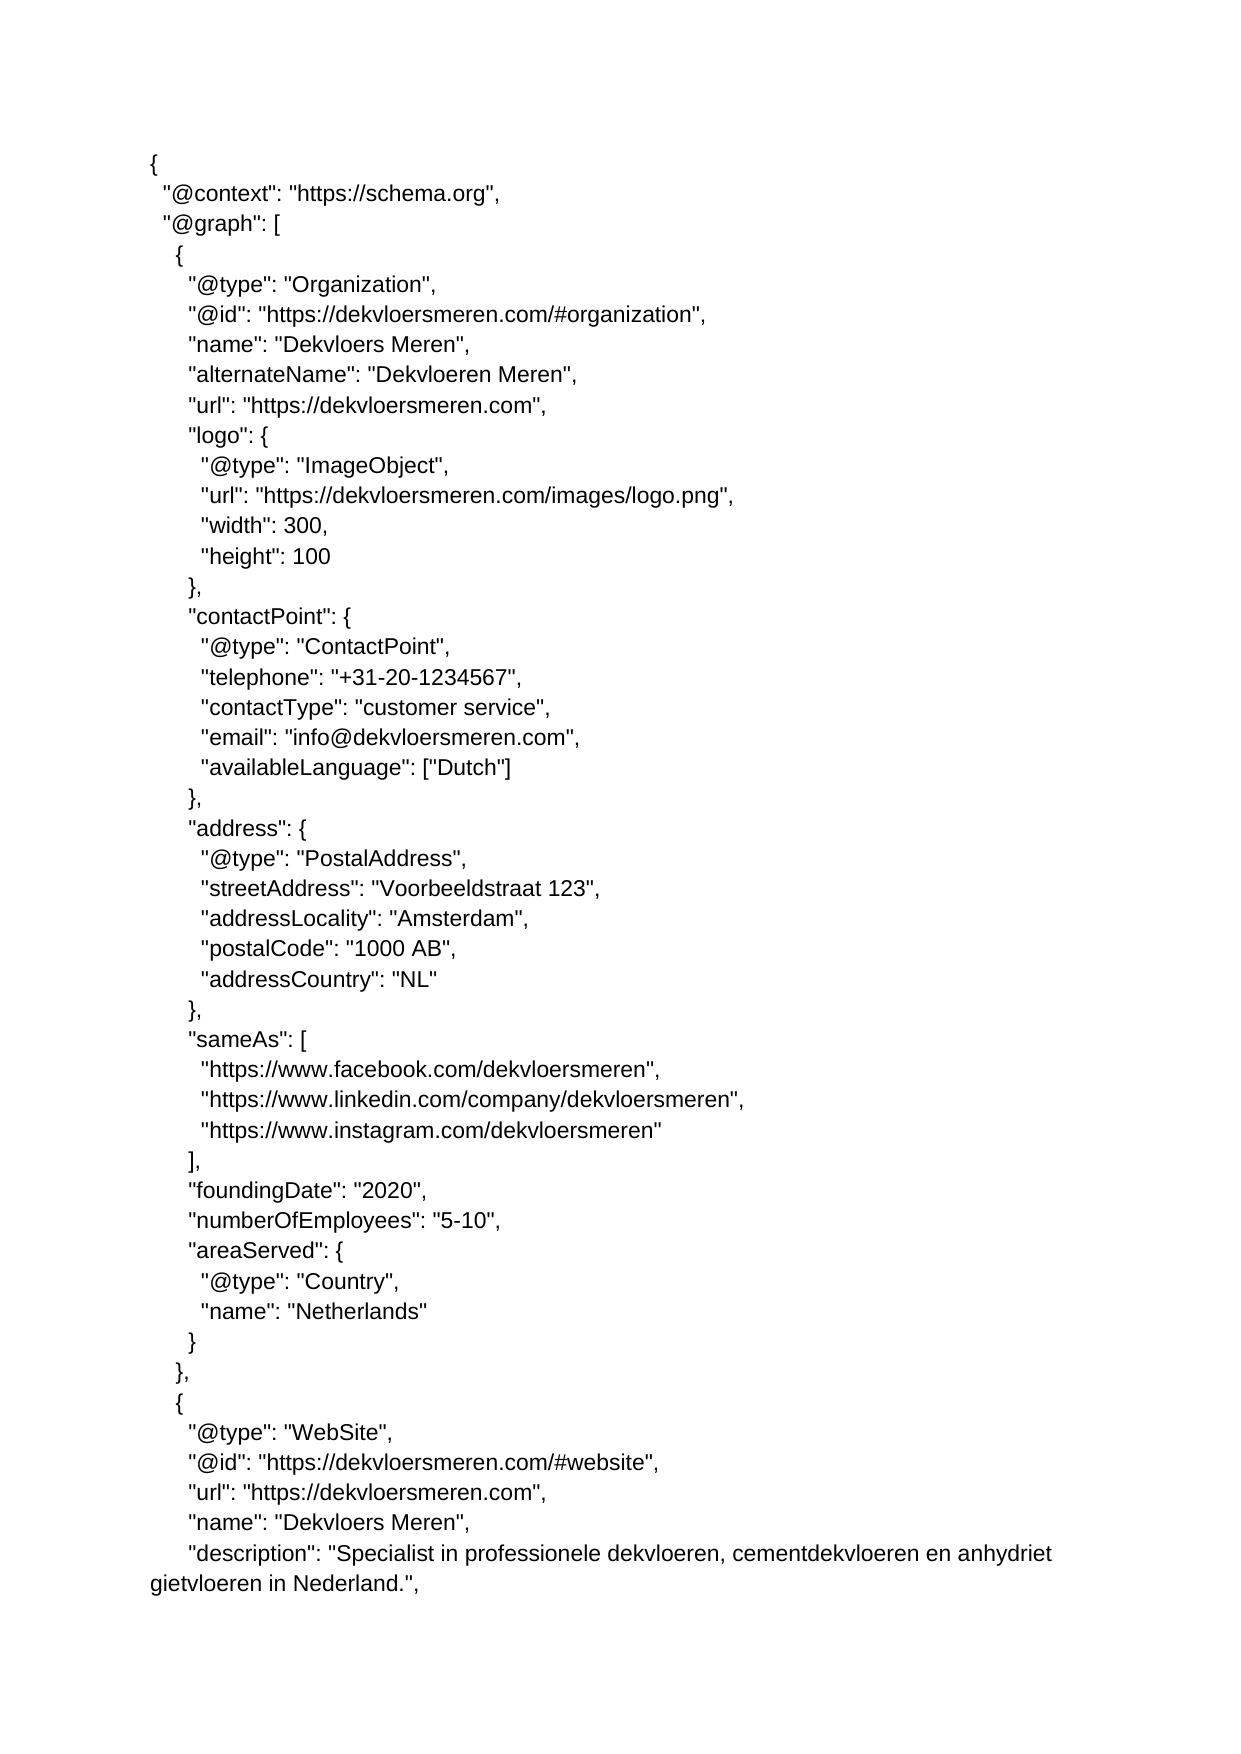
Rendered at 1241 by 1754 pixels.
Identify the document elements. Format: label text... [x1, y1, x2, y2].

text "url": "https://dekvloersmeren.com", [150, 1479, 1090, 1506]
text "@type": "PostalAddress", [150, 845, 1090, 871]
text "email": "info@dekvloersmeren.com", [150, 724, 1090, 750]
text "addressCountry": "NL" [150, 966, 1090, 992]
text }, [150, 573, 1090, 599]
text } [150, 1328, 1090, 1354]
text "https://www.linkedin.com/company/dekvloersmeren", [150, 1086, 1090, 1113]
text "addressLocality": "Amsterdam", [150, 905, 1090, 932]
text "address": { [150, 814, 1090, 841]
text "name": "Dekvloers Meren", [150, 1509, 1090, 1536]
text "name": "Dekvloers Meren", [150, 331, 1090, 358]
text "areaServed": { [150, 1237, 1090, 1264]
text "availableLanguage": ["Dutch"] [150, 754, 1090, 781]
text "@context": "https://schema.org", [150, 180, 1090, 207]
text "@id": "https://dekvloersmeren.com/#organization", [150, 301, 1090, 327]
text ], [150, 1147, 1090, 1173]
text }, [150, 996, 1090, 1022]
text { [150, 1388, 1090, 1415]
text { [150, 150, 1090, 176]
text "https://www.facebook.com/dekvloersmeren", [150, 1056, 1090, 1083]
text "logo": { [150, 422, 1090, 448]
text "@type": "Country", [150, 1268, 1090, 1294]
text "sameAs": [ [150, 1026, 1090, 1052]
text "@type": "ContactPoint", [150, 633, 1090, 660]
text "height": 100 [150, 543, 1090, 569]
text "streetAddress": "Voorbeeldstraat 123", [150, 875, 1090, 901]
text "name": "Netherlands" [150, 1298, 1090, 1324]
text "https://www.instagram.com/dekvloersmeren" [150, 1117, 1090, 1143]
text }, [150, 1358, 1090, 1385]
text "@id": "https://dekvloersmeren.com/#website", [150, 1449, 1090, 1475]
text "url": "https://dekvloersmeren.com/images/logo.png", [150, 482, 1090, 509]
text "contactType": "customer service", [150, 694, 1090, 720]
text "postalCode": "1000 AB", [150, 935, 1090, 962]
text "alternateName": "Dekvloeren Meren", [150, 361, 1090, 388]
text }, [150, 784, 1090, 811]
text "contactPoint": { [150, 603, 1090, 629]
text "width": 300, [150, 512, 1090, 539]
text "@type": "Organization", [150, 271, 1090, 297]
text "@type": "ImageObject", [150, 452, 1090, 478]
text "@type": "WebSite", [150, 1419, 1090, 1445]
text "foundingDate": "2020", [150, 1177, 1090, 1203]
text "@graph": [ [150, 210, 1090, 237]
text "description": "Specialist in professionele dekvloeren, cementdekvloeren en anhydriet gietvloeren in Nederland.", [150, 1539, 1090, 1596]
text "url": "https://dekvloersmeren.com", [150, 392, 1090, 418]
text "telephone": "+31-20-1234567", [150, 663, 1090, 690]
text "numberOfEmployees": "5-10", [150, 1207, 1090, 1234]
text { [150, 241, 1090, 267]
